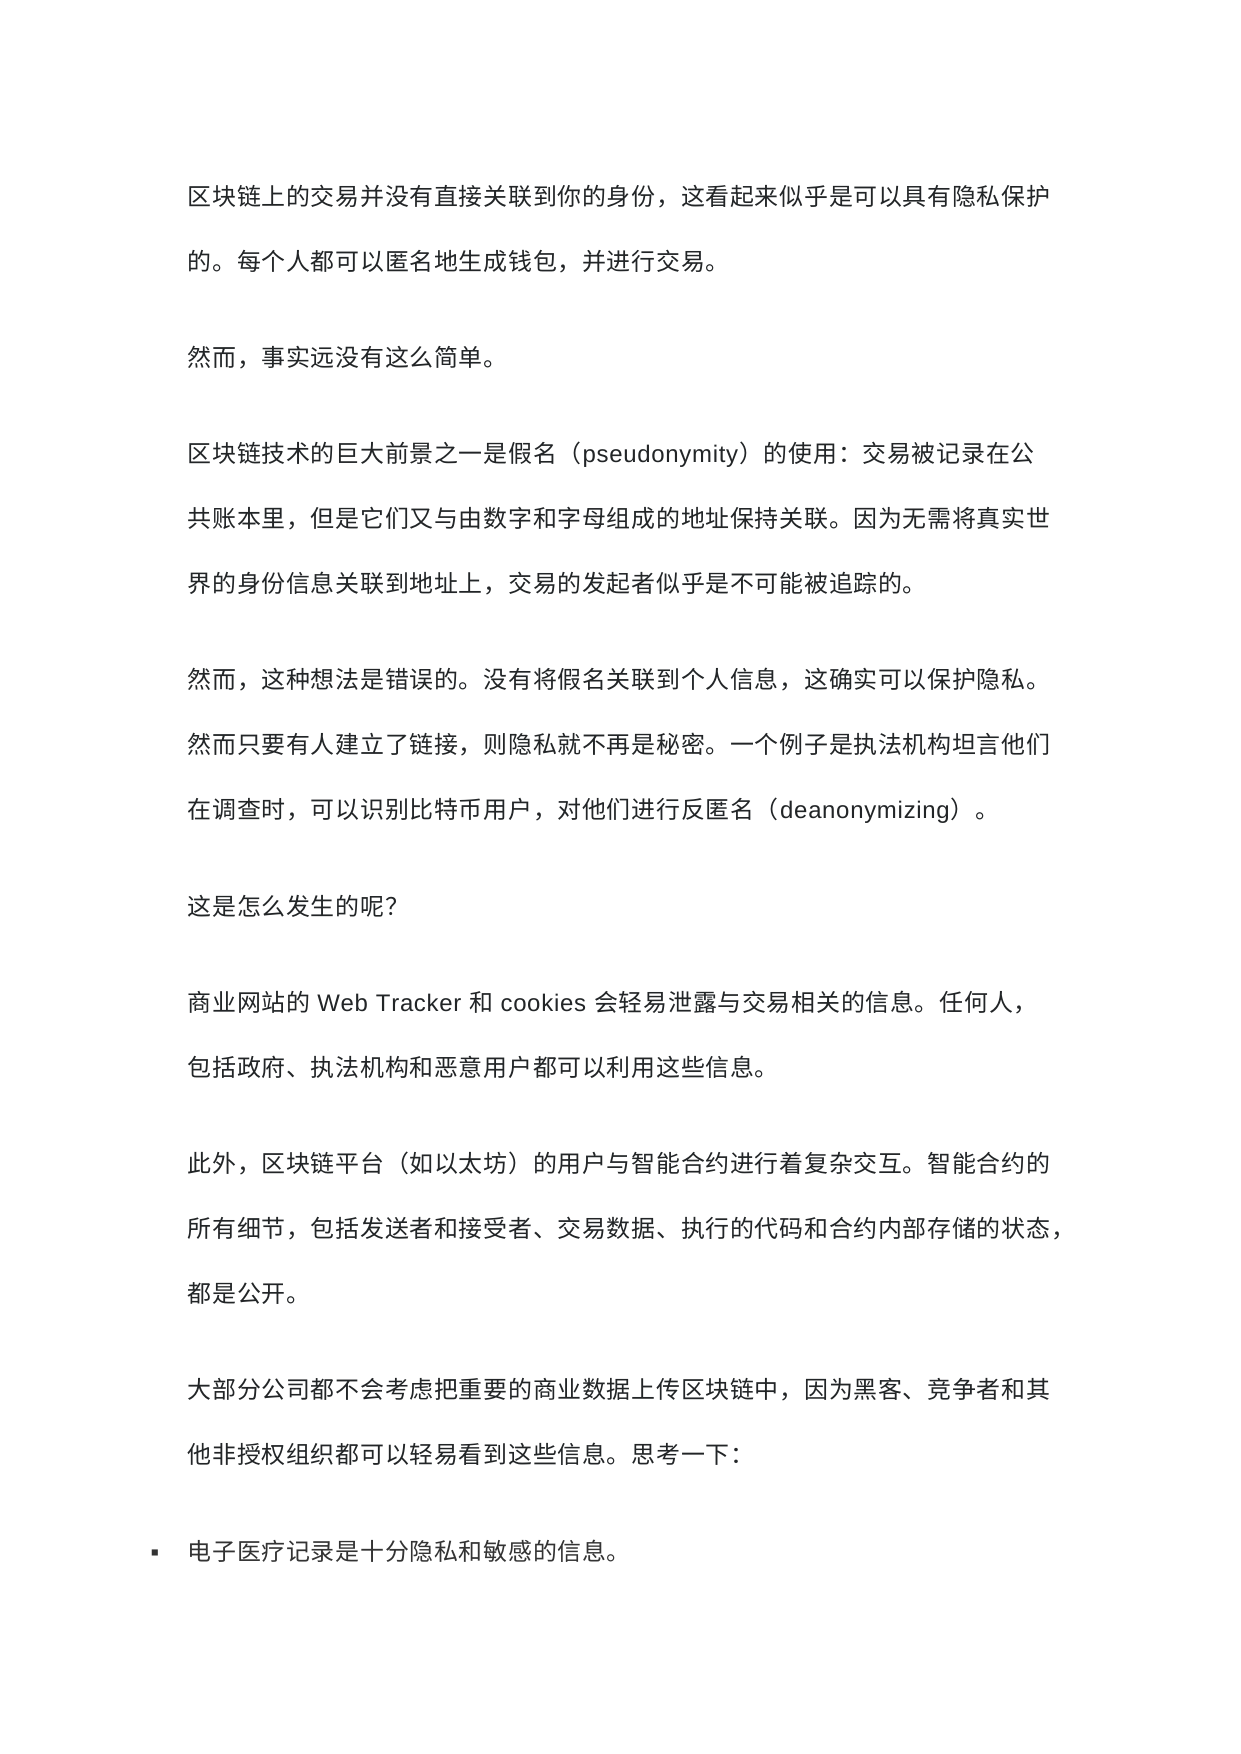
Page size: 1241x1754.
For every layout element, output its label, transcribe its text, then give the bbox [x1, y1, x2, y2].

text 区块链上的交易并没有直接关联到你的身份，这看起来似乎是可以具有隐私保护的。每个人都可以匿名地生成钱包，并进行交易。 [187, 162, 1053, 292]
list 电子医疗记录是十分隐私和敏感的信息。 [150, 1517, 1053, 1582]
text 此外，区块链平台（如以太坊）的用户与智能合约进行着复杂交互。智能合约的所有细节，包括发送者和接受者、交易数据、执行的代码和合约内部存储的状态，都是公开。 [187, 1129, 1053, 1324]
text 大部分公司都不会考虑把重要的商业数据上传区块链中，因为黑客、竞争者和其他非授权组织都可以轻易看到这些信息。思考一下： [187, 1356, 1053, 1486]
text 商业网站的 Web Tracker 和 cookies 会轻易泄露与交易相关的信息。任何人，包括政府、执法机构和恶意用户都可以利用这些信息。 [187, 968, 1053, 1098]
text 然而，这种想法是错误的。没有将假名关联到个人信息，这确实可以保护隐私。然而只要有人建立了链接，则隐私就不再是秘密。一个例子是执法机构坦言他们在调查时，可以识别比特币用户，对他们进行反匿名（deanonymizing）。 [187, 646, 1053, 841]
text 这是怎么发生的呢？ [187, 872, 1053, 937]
text 区块链技术的巨大前景之一是假名（pseudonymity）的使用：交易被记录在公共账本里，但是它们又与由数字和字母组成的地址保持关联。因为无需将真实世界的身份信息关联到地址上，交易的发起者似乎是不可能被追踪的。 [187, 419, 1053, 614]
text 然而，事实远没有这么简单。 [187, 323, 1053, 388]
